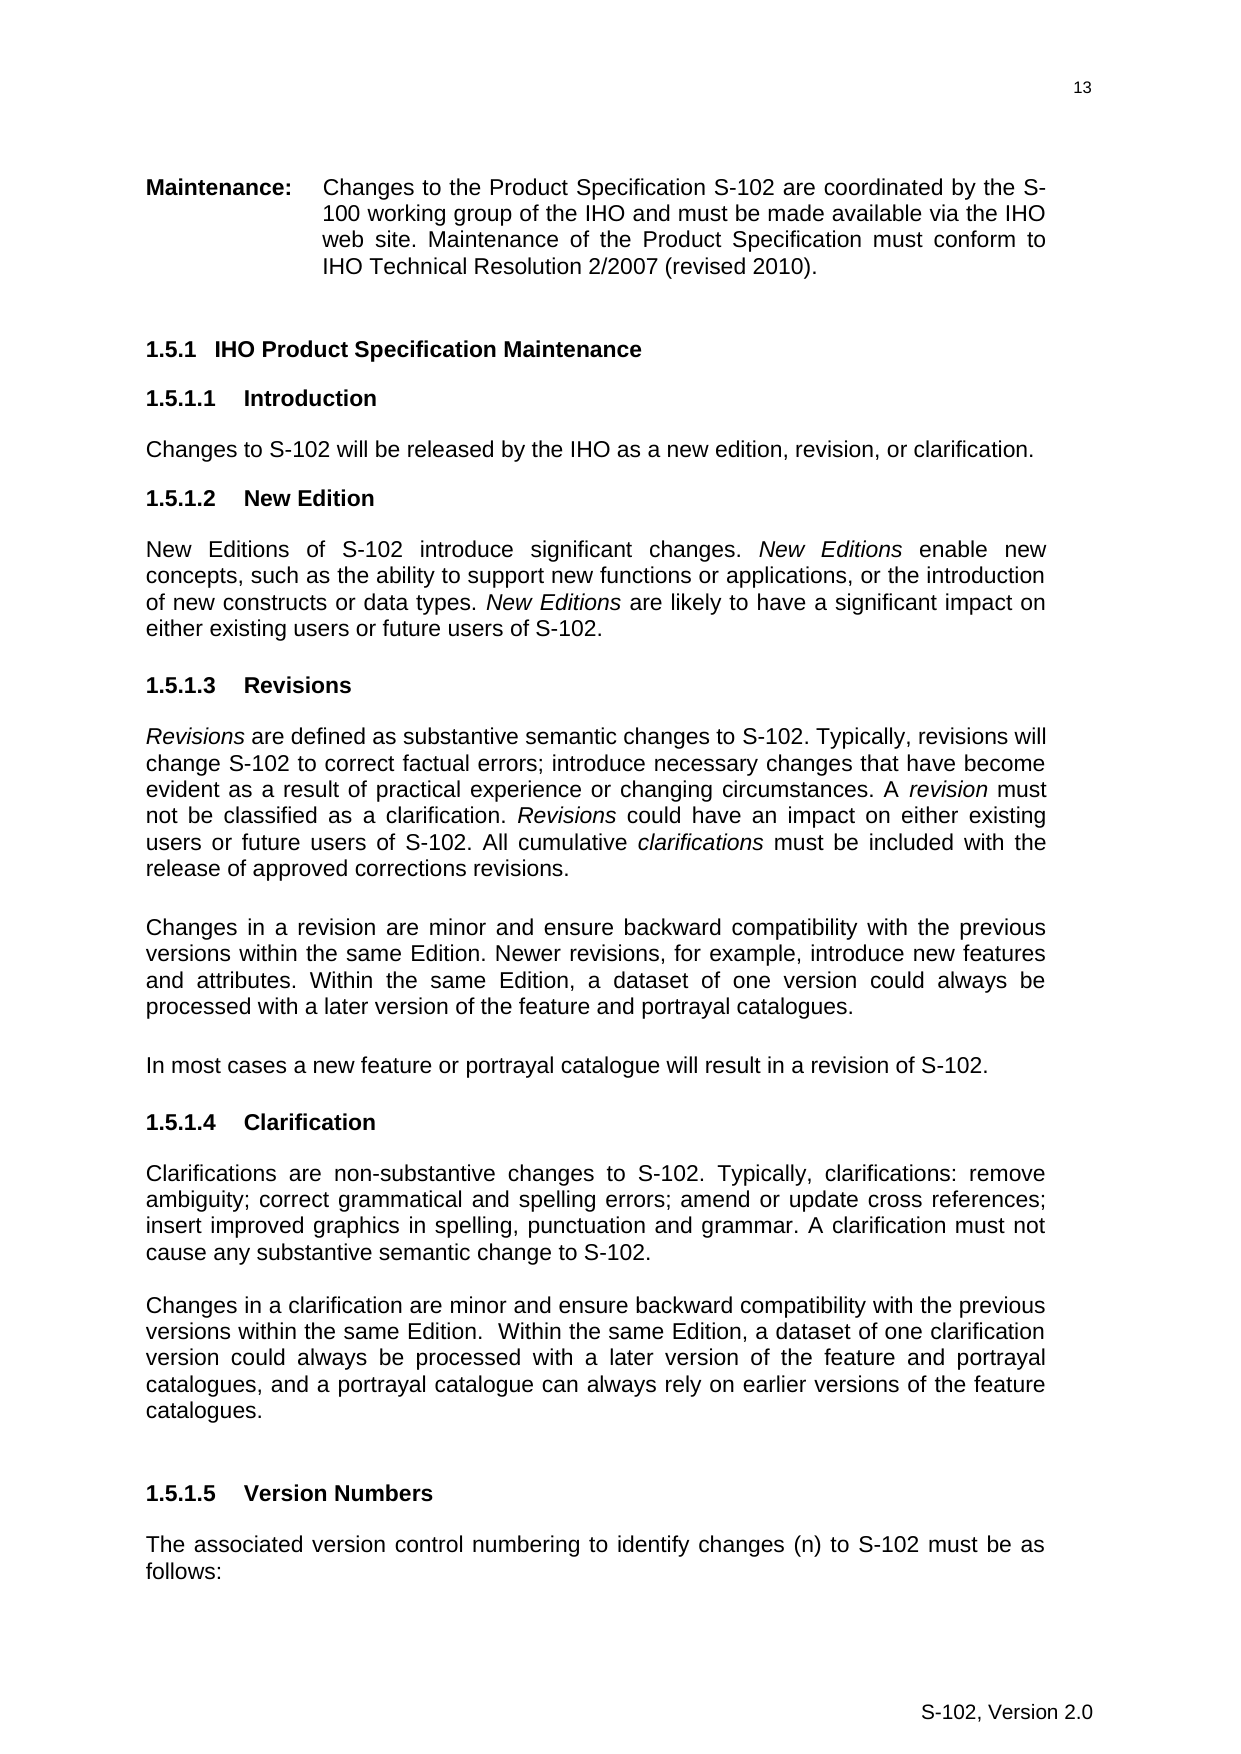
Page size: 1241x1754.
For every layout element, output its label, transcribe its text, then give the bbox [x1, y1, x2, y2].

subtitle Version Numbers [146, 1482, 1047, 1506]
subtitle Clarification [146, 1111, 1047, 1135]
text Changes to S-102 will be released by the IHO as a new edition, revision, or clarification. [146, 436, 1047, 462]
subtitle Revisions [146, 674, 1047, 698]
subtitle IHO Product Specification Maintenance [146, 338, 1047, 362]
text In most cases a new feature or portrayal catalogue will result in a revision of S-102. [146, 1052, 1047, 1078]
text Changes in a clarification are minor and ensure backward compatibility with the previous versions within the same Edition. Within the same Edition, a dataset of one clarification version could always be processed with a later version of the feature and portrayal catalogues, and a portrayal catalogue can always rely on earlier versions of the feature catalogues. [146, 1292, 1047, 1423]
text Maintenance: Changes to the Product Specification S-102 are coordinated by the S-100 working group of the IHO and must be made available via the IHO web site. Maintenance of the Product Specification must conform to IHO Technical Resolution 2/2007 (revised 2010). [146, 173, 1047, 279]
text New Editions of S-102 introduce significant changes. New Editions enable new concepts, such as the ability to support new functions or applications, or the introduction of new constructs or data types. New Editions are likely to have a significant impact on either existing users or future users of S-102. [146, 536, 1047, 642]
subtitle Introduction [146, 387, 1047, 411]
text Changes in a revision are minor and ensure backward compatibility with the previous versions within the same Edition. Newer revisions, for example, introduce new features and attributes. Within the same Edition, a dataset of one version could always be processed with a later version of the feature and portrayal catalogues. [146, 914, 1047, 1019]
text Revisions are defined as substantive semantic changes to S-102. Typically, revisions will change S-102 to correct factual errors; introduce necessary changes that have become evident as a result of practical experience or changing circumstances. A revision must not be classified as a clarification. Revisions could have an impact on either existing users or future users of S-102. All cumulative clarifications must be included with the release of approved corrections revisions. [146, 723, 1047, 881]
subtitle New Edition [146, 487, 1047, 511]
text Clarifications are non-substantive changes to S-102. Typically, clarifications: remove ambiguity; correct grammatical and spelling errors; amend or update cross references; insert improved graphics in spelling, punctuation and grammar. A clarification must not cause any substantive semantic change to S-102. [146, 1160, 1047, 1265]
text The associated version control numbering to identify changes (n) to S-102 must be as follows: [146, 1531, 1047, 1584]
